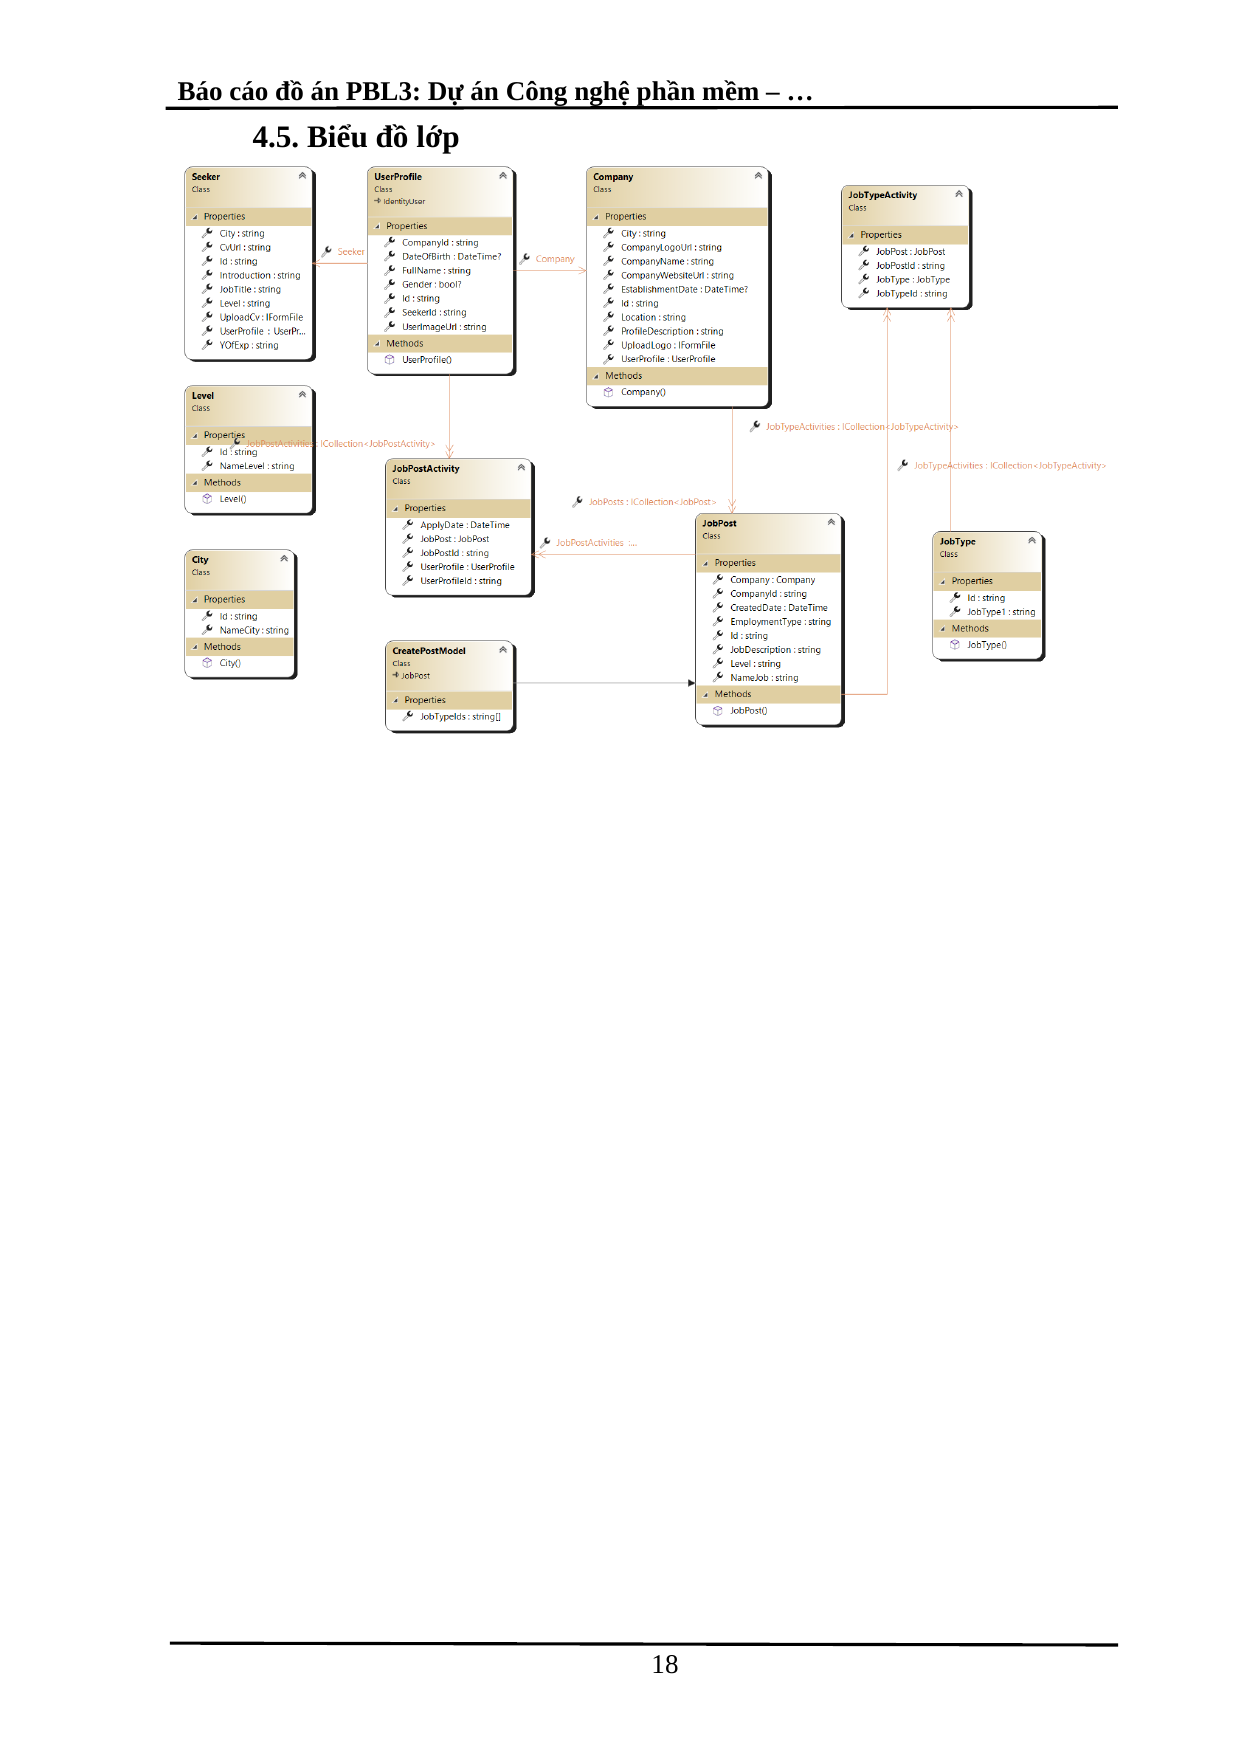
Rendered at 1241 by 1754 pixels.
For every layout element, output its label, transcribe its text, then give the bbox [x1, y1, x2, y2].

subtitle 4.5. Biểu đồ lớp [177, 118, 1122, 154]
picture [177, 159, 1123, 737]
